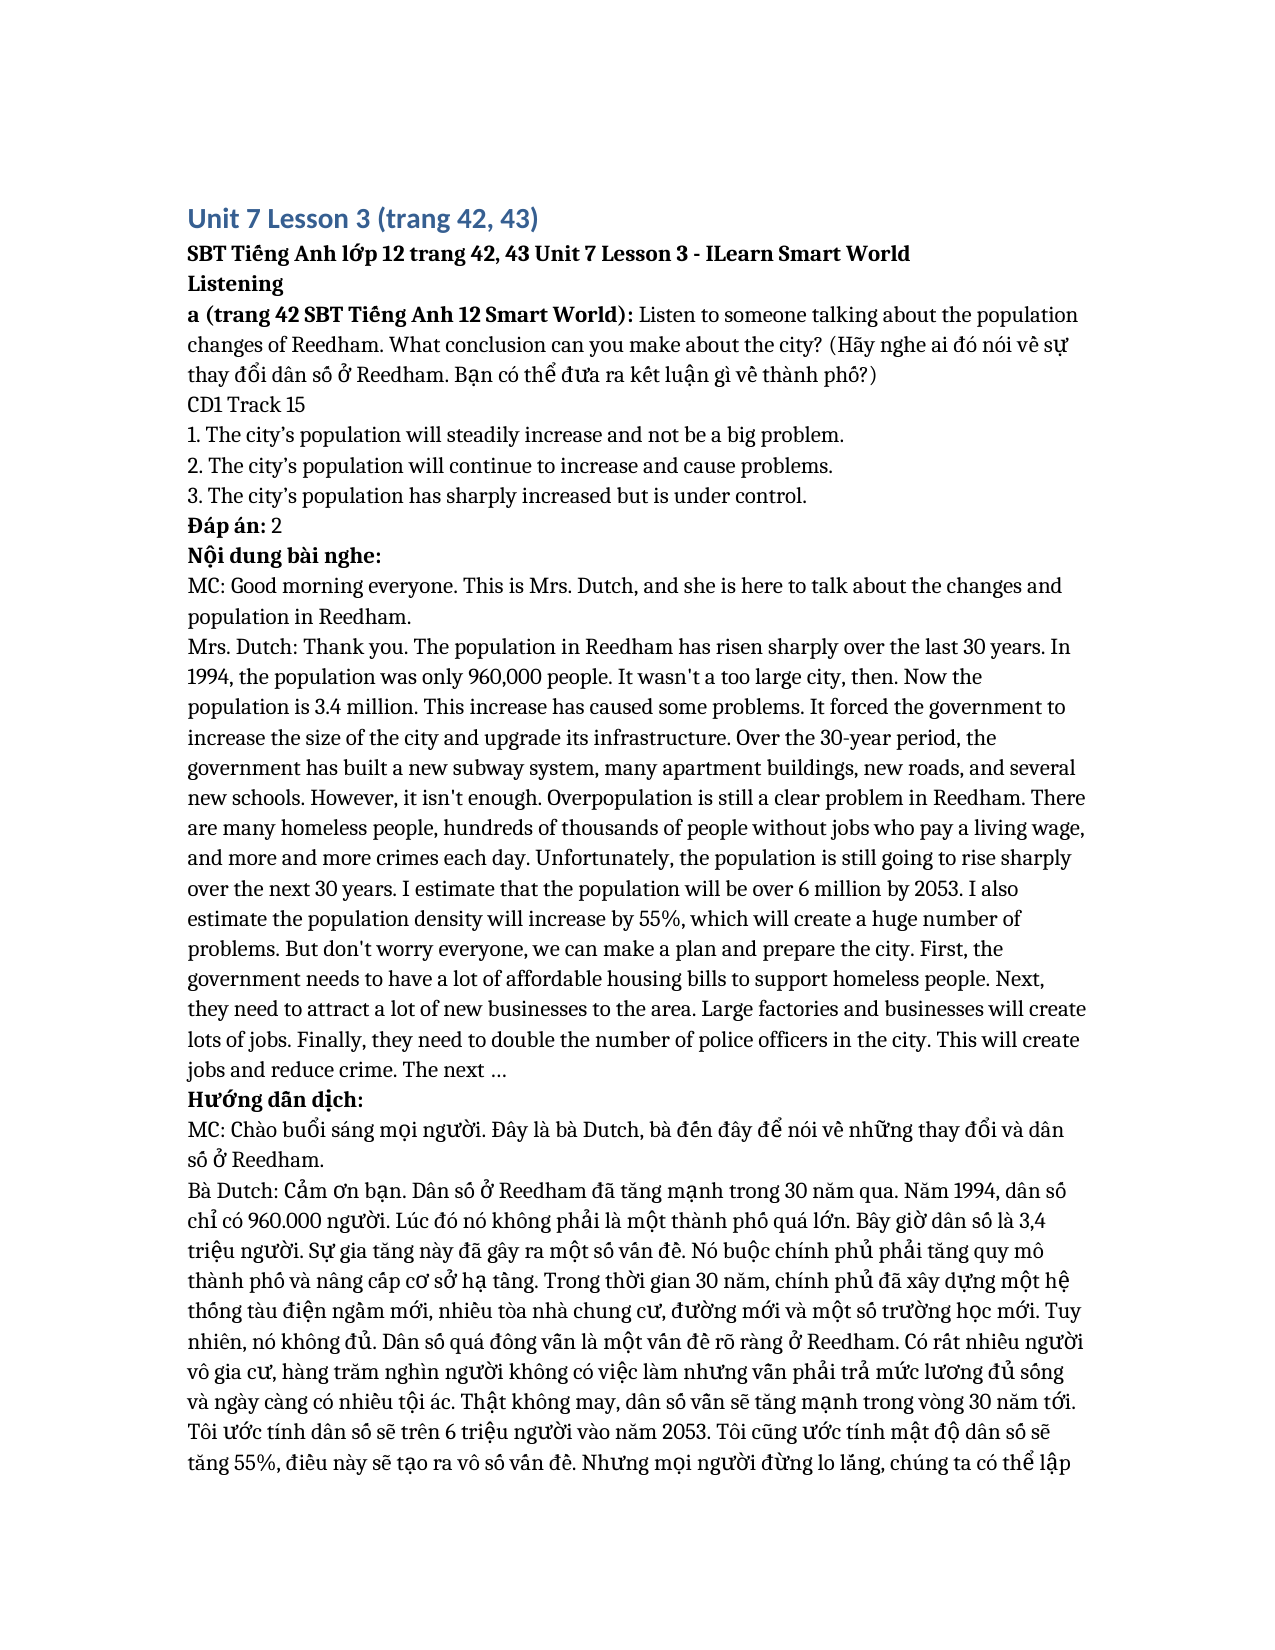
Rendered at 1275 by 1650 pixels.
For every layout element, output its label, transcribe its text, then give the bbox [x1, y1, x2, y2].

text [187, 241, 1087, 1476]
subtitle Unit 7 Lesson 3 (trang 42, 43) [187, 200, 1087, 236]
